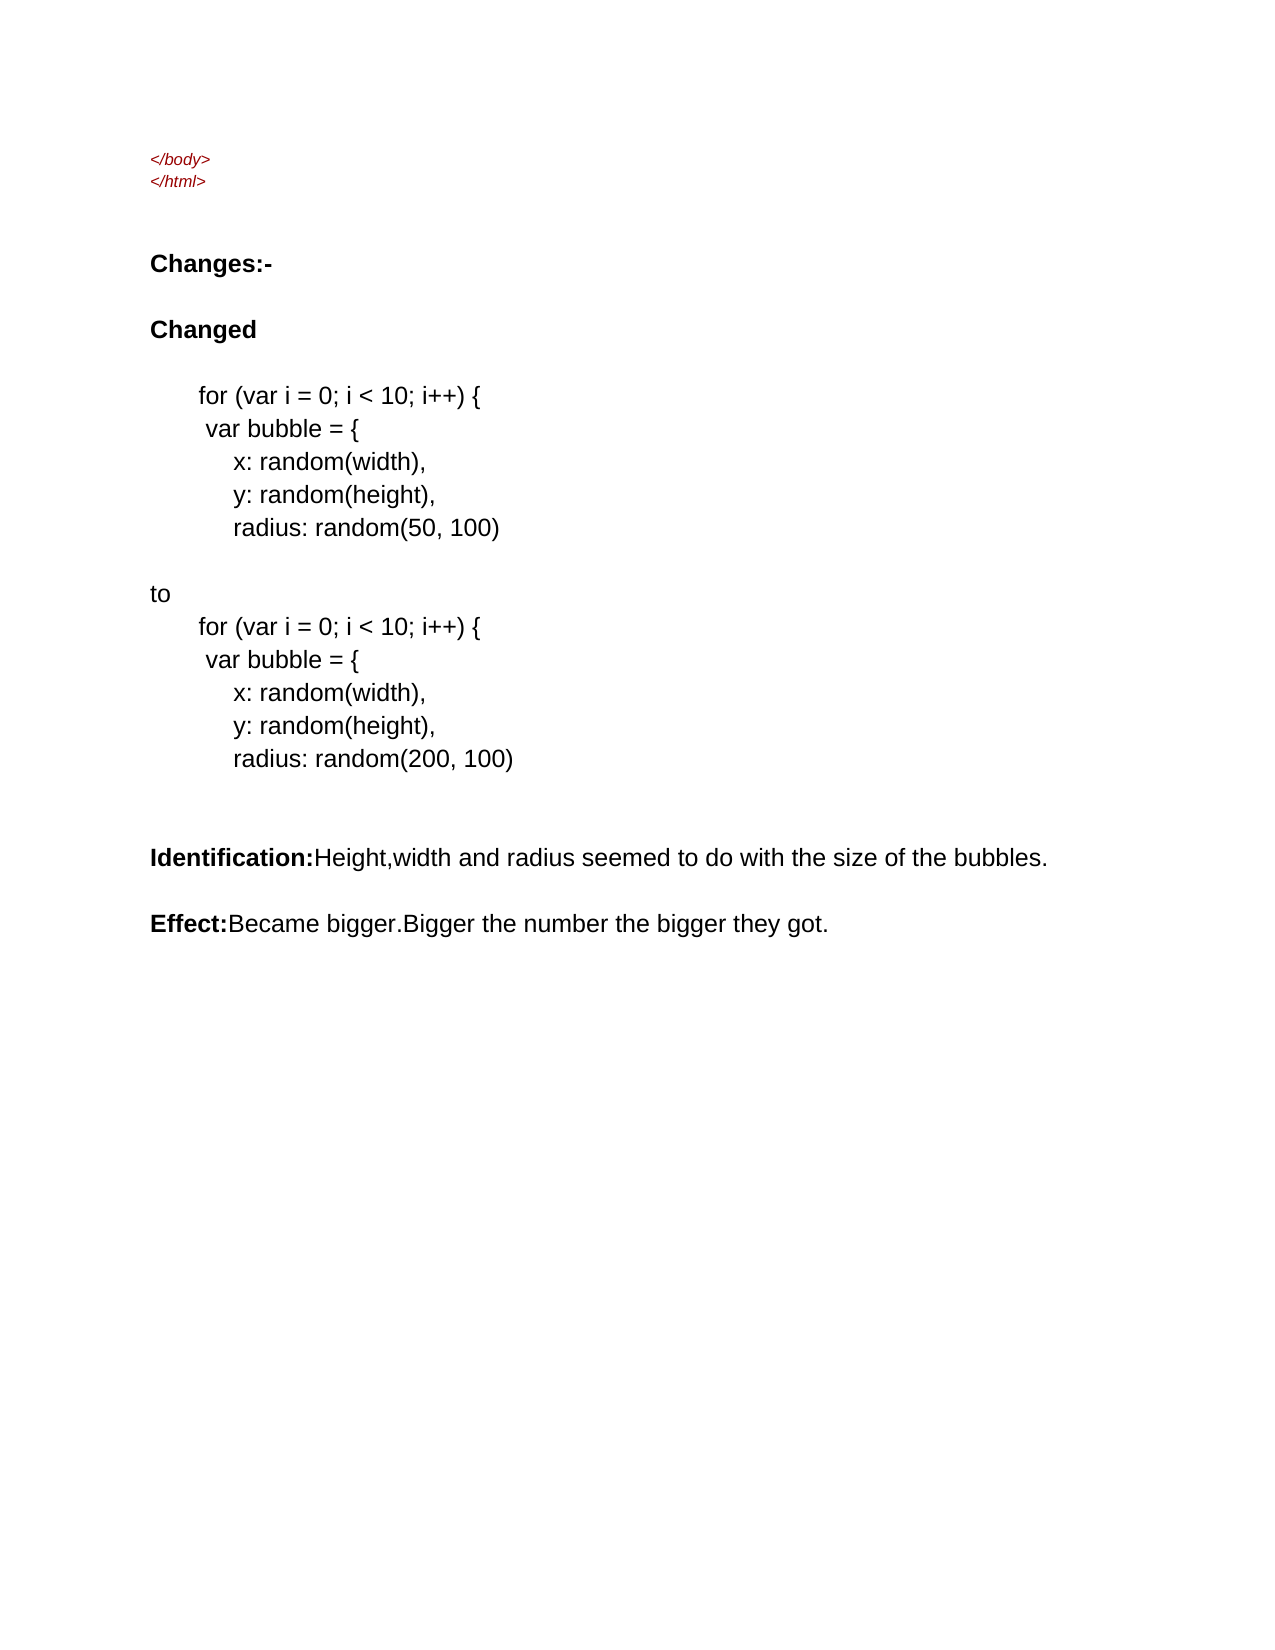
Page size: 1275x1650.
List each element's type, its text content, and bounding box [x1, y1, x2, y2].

text x: random(width), [150, 678, 1125, 707]
text var bubble = { [150, 645, 1125, 674]
text y: random(height), [150, 480, 1125, 509]
text for (var i = 0; i < 10; i++) { [150, 612, 1125, 641]
text Effect:Became bigger.Bigger the number the bigger they got. [150, 909, 1125, 938]
text to [150, 579, 1125, 608]
text y: random(height), [150, 711, 1125, 740]
text radius: random(50, 100) [150, 513, 1125, 542]
text Changes:- [150, 249, 1125, 278]
text Identification:Height,width and radius seemed to do with the size of the bubbles. [150, 843, 1125, 872]
text radius: random(200, 100) [150, 744, 1125, 773]
text x: random(width), [150, 447, 1125, 476]
text </html> [150, 172, 1125, 191]
text for (var i = 0; i < 10; i++) { [150, 381, 1125, 410]
text var bubble = { [150, 414, 1125, 443]
text </body> [150, 150, 1125, 169]
text Changed [150, 315, 1125, 344]
